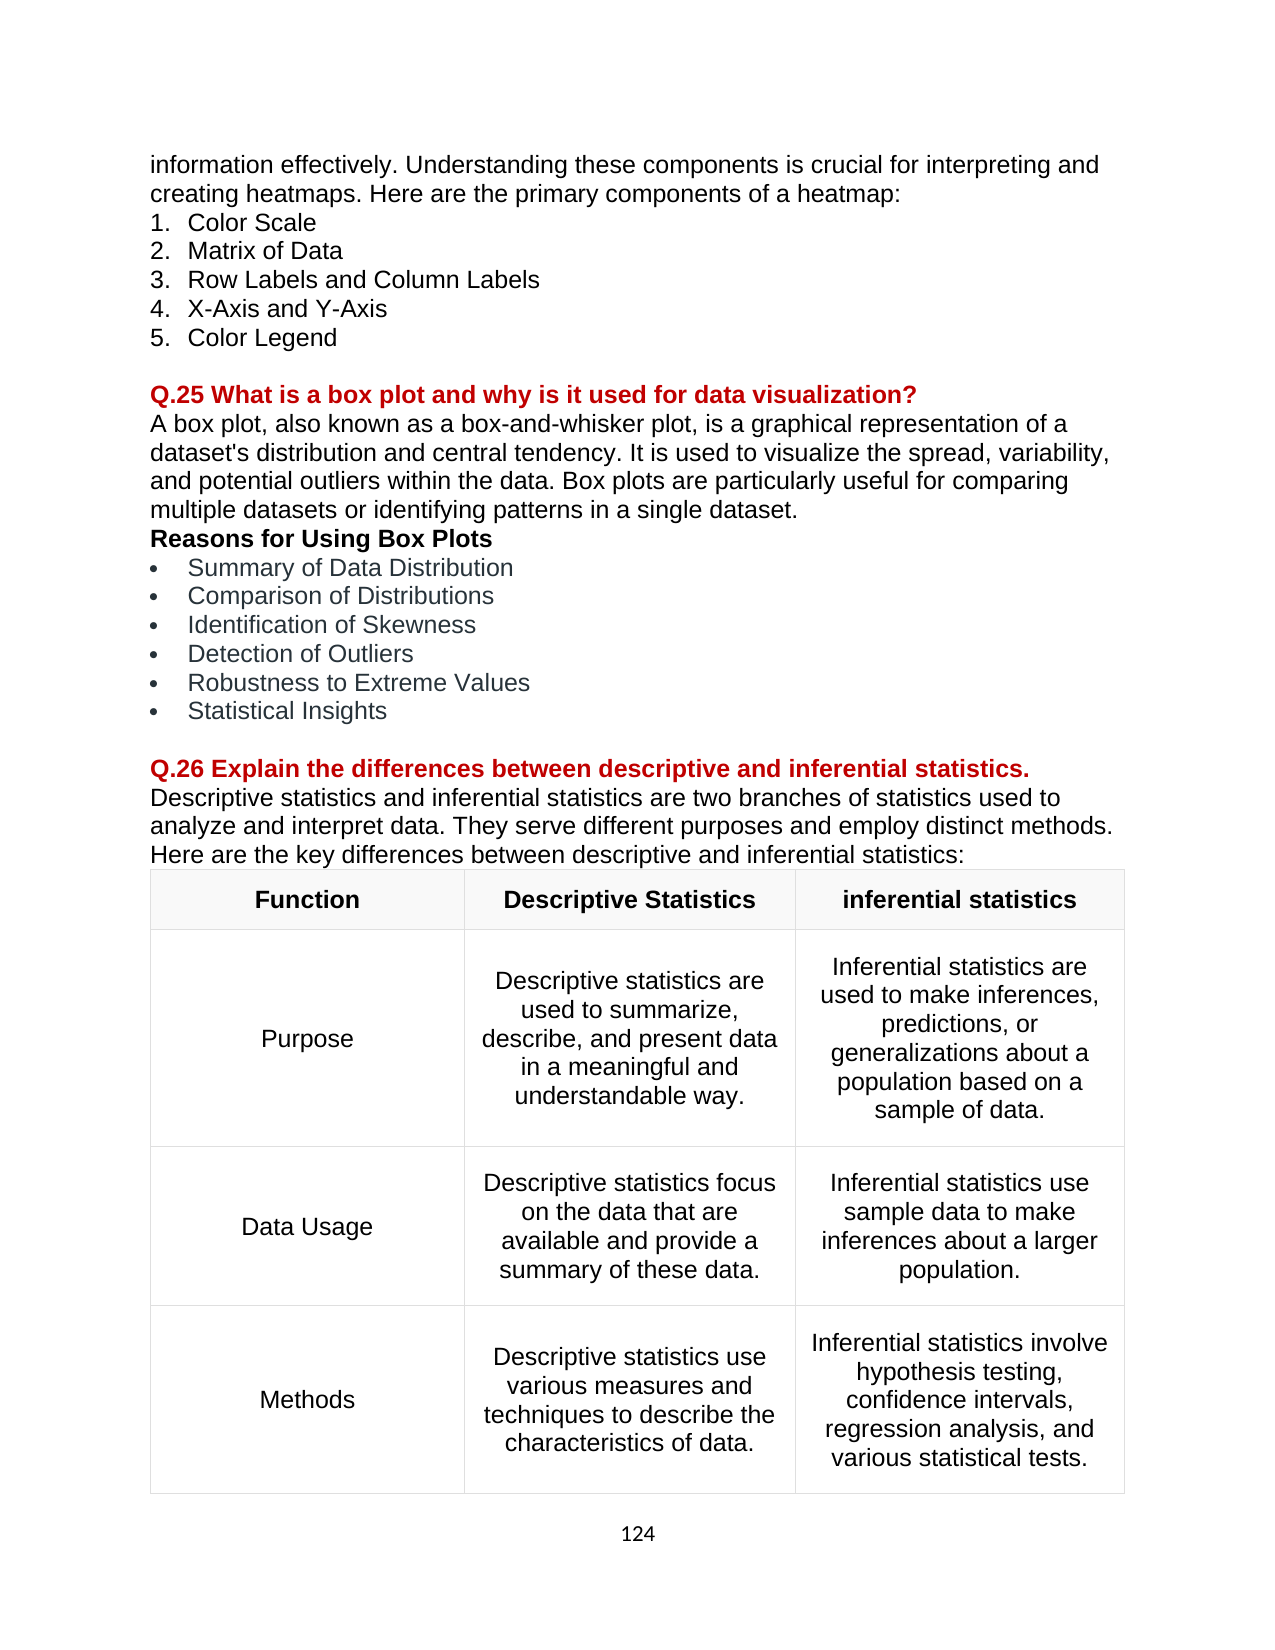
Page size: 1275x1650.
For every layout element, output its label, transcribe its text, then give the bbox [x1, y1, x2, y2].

subtitle Q.25 What is a box plot and why is it used for data visualization? [150, 380, 1125, 409]
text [150, 150, 1125, 207]
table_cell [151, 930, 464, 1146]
list Identification of Skewness [150, 610, 1125, 639]
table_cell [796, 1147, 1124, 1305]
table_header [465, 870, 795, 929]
list Row Labels and Column Labels [150, 265, 1125, 294]
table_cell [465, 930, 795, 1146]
list Detection of Outliers [150, 639, 1125, 667]
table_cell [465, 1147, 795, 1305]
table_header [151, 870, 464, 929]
list Color Scale [150, 207, 1125, 236]
list Robustness to Extreme Values [150, 667, 1125, 696]
list Statistical Insights [150, 696, 1125, 725]
list Color Legend [150, 322, 1125, 351]
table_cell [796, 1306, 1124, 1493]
text Reasons for Using Box Plots [150, 524, 1125, 552]
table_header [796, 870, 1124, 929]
list X-Axis and Y-Axis [150, 294, 1125, 322]
text Descriptive statistics and inferential statistics are two branches of statistics used to analyze and interpret data. They serve different purposes and employ distinct methods. Here are the key differences between descriptive and inferential statistics: [150, 782, 1125, 869]
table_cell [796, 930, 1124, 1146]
list Summary of Data Distribution [150, 552, 1125, 581]
subtitle Q.26 Explain the differences between descriptive and inferential statistics. [150, 754, 1125, 782]
text A box plot, also known as a box-and-whisker plot, is a graphical representation of a dataset's distribution and central tendency. It is used to visualize the spread, variability, and potential outliers within the data. Box plots are particularly useful for comparing multiple datasets or identifying patterns in a single dataset. [150, 409, 1125, 524]
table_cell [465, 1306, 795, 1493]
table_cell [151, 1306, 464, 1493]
list Comparison of Distributions [150, 581, 1125, 610]
list Matrix of Data [150, 236, 1125, 265]
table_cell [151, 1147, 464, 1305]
